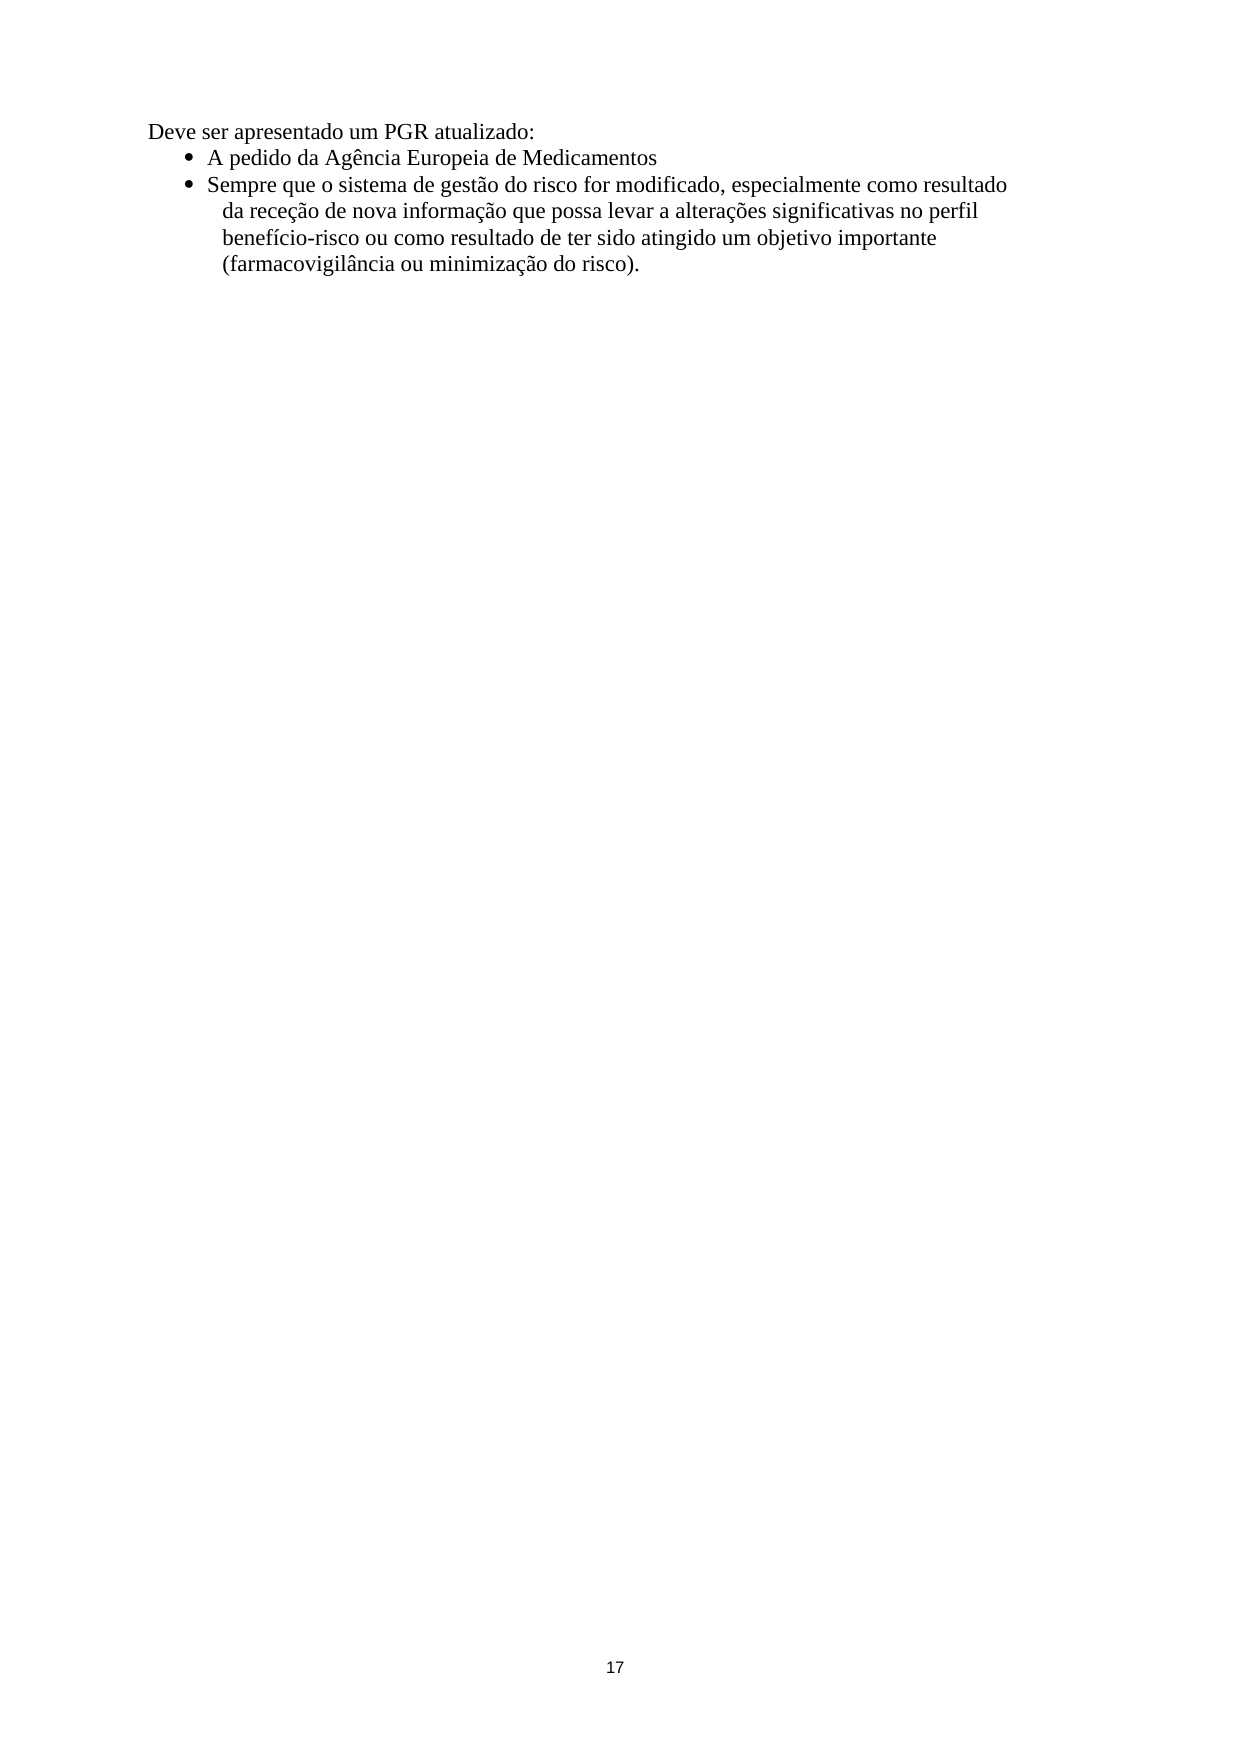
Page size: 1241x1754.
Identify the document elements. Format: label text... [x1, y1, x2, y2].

list A pedido da Agência Europeia de Medicamentos [185, 144, 1033, 171]
text Deve ser apresentado um PGR atualizado: [148, 118, 1033, 144]
list Sempre que o sistema de gestão do risco for modificado, especialmente como resultado da receção de nova informação que possa levar a alterações significativas no perfil benefício-risco ou como resultado de ter sido atingido um objetivo importante (farmacovigilância ou minimização do risco). [185, 171, 1033, 276]
